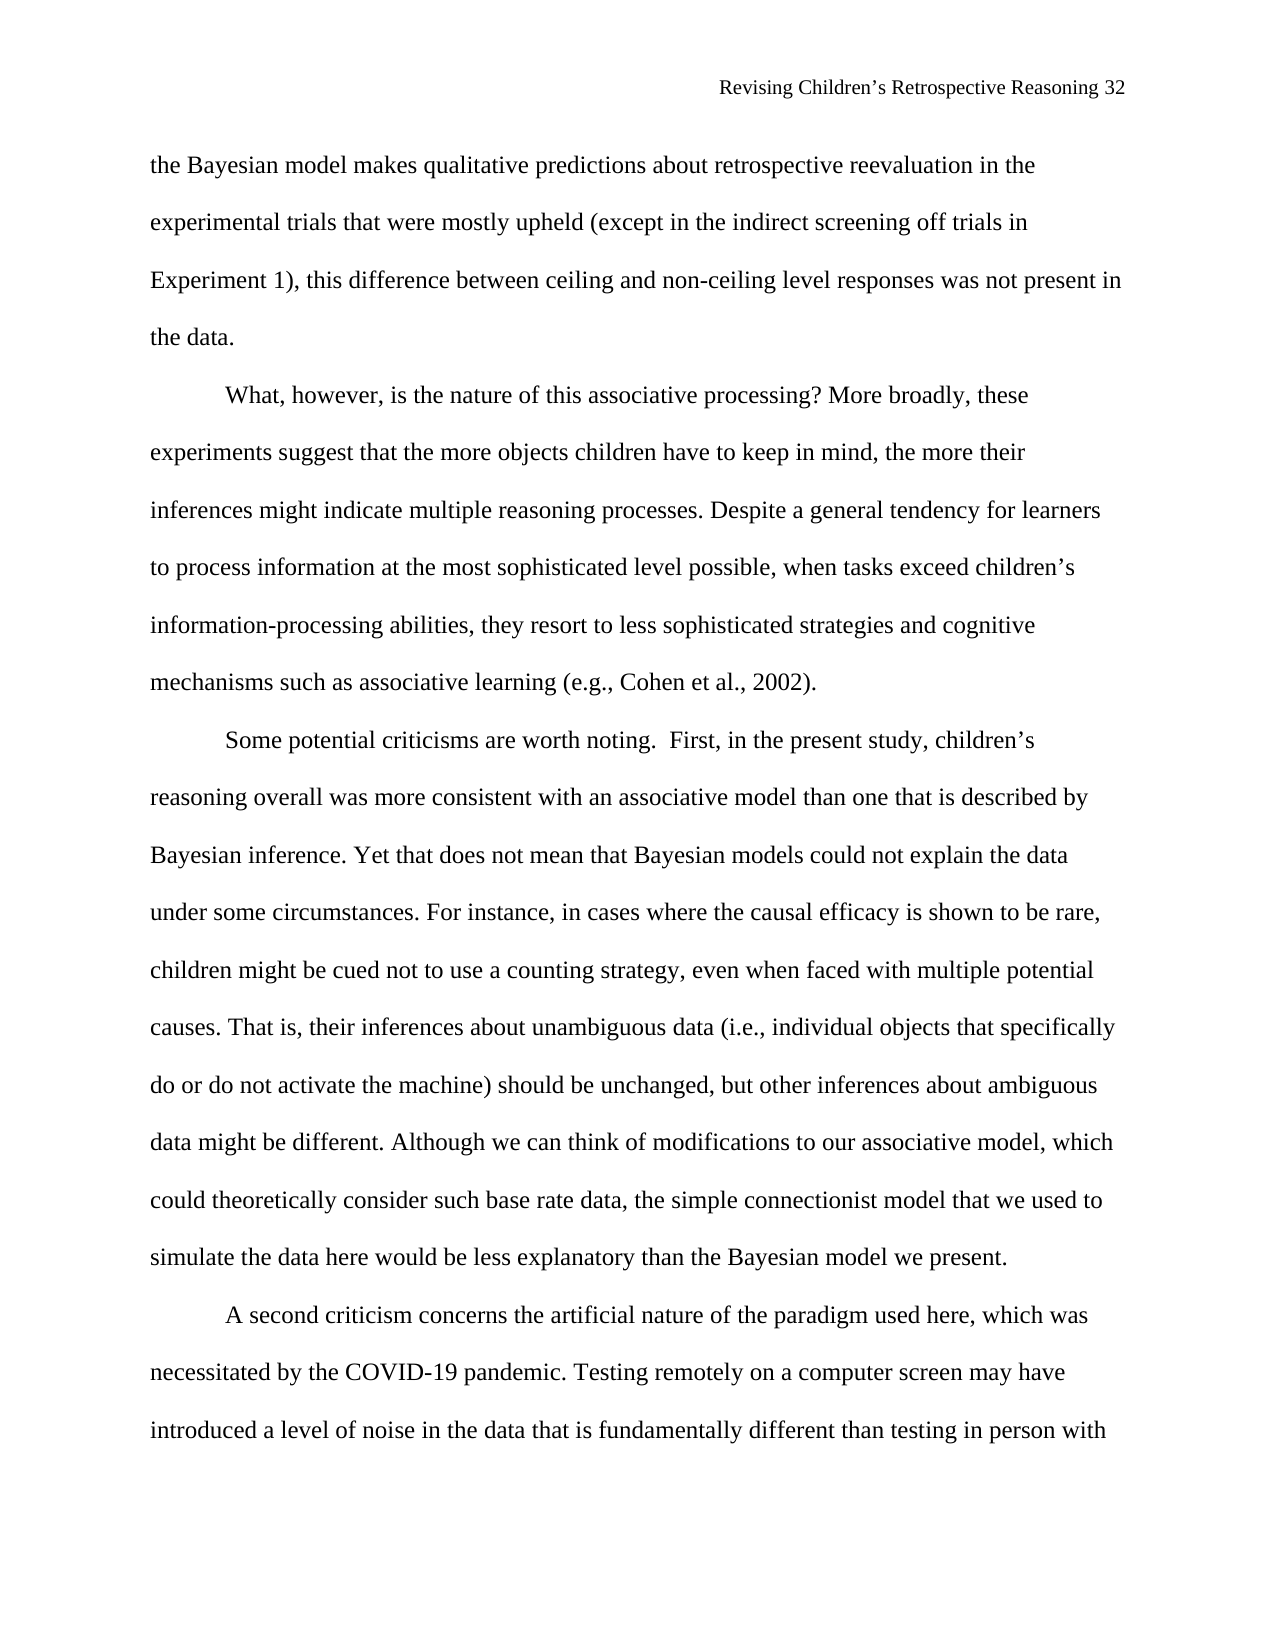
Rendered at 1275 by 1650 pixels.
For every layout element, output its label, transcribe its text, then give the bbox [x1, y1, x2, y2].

text What, however, is the nature of this associative processing? More broadly, these experiments suggest that the more objects children have to keep in mind, the more their inferences might indicate multiple reasoning processes. Despite a general tendency for learners to process information at the most sophisticated level possible, when tasks exceed children’s information-processing abilities, they resort to less sophisticated strategies and cognitive mechanisms such as associative learning (e.g., Cohen et al., 2002). [150, 380, 1125, 696]
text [150, 1300, 1125, 1444]
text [150, 150, 1125, 351]
text Some potential criticisms are worth noting. First, in the present study, children’s reasoning overall was more consistent with an associative model than one that is described by Bayesian inference. Yet that does not mean that Bayesian models could not explain the data under some circumstances. For instance, in cases where the causal efficacy is shown to be rare, children might be cued not to use a counting strategy, even when faced with multiple potential causes. That is, their inferences about unambiguous data (i.e., individual objects that specifically do or do not activate the machine) should be unchanged, but other inferences about ambiguous data might be different. Although we can think of modifications to our associative model, which could theoretically consider such base rate data, the simple connectionist model that we used to simulate the data here would be less explanatory than the Bayesian model we present. [150, 725, 1125, 1271]
